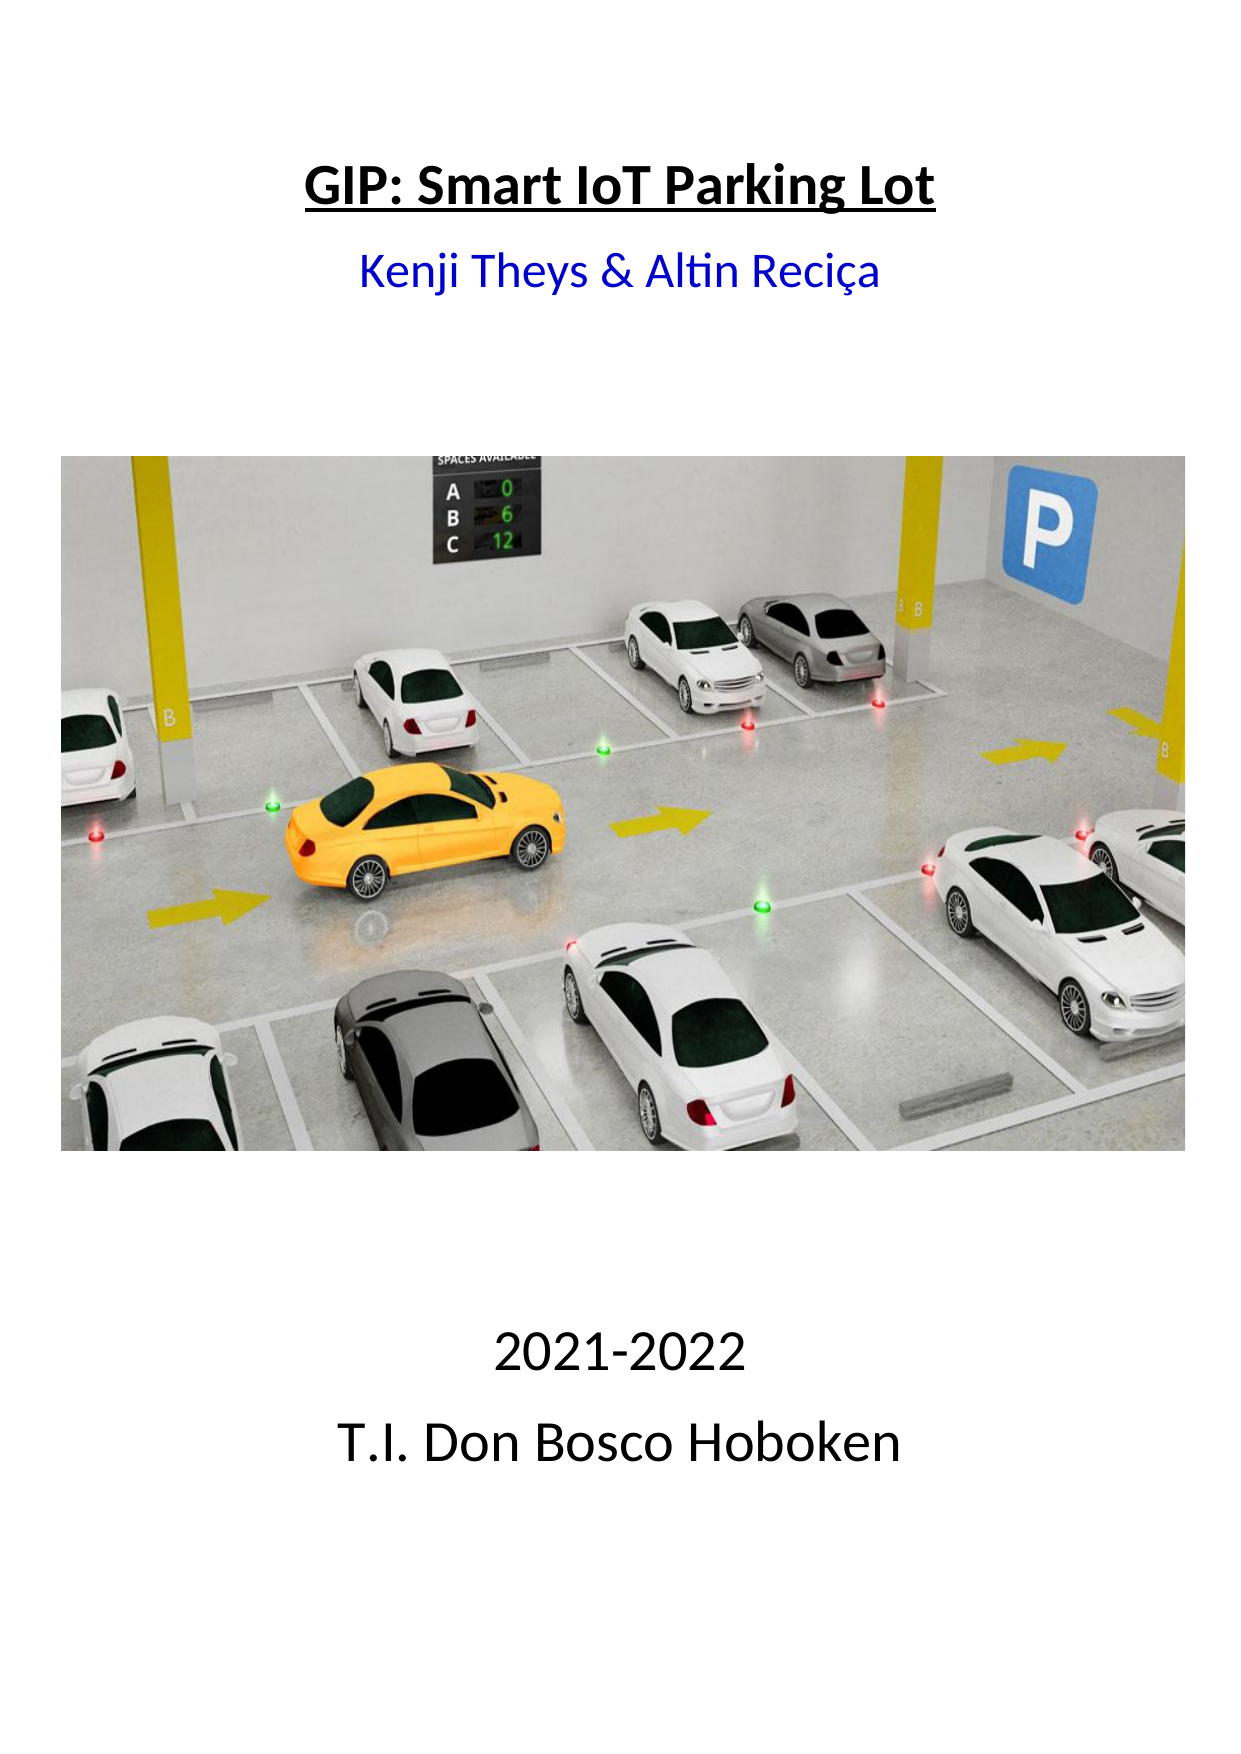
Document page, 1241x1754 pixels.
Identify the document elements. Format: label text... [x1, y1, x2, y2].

text Kenji Theys & Altin Reciça [148, 238, 1093, 299]
text T.I. Don Bosco Hoboken [148, 1405, 1093, 1476]
text GIP: Smart IoT Parking Lot [148, 148, 1093, 219]
text 2021-2022 [148, 1314, 1093, 1385]
picture [61, 456, 1186, 1151]
